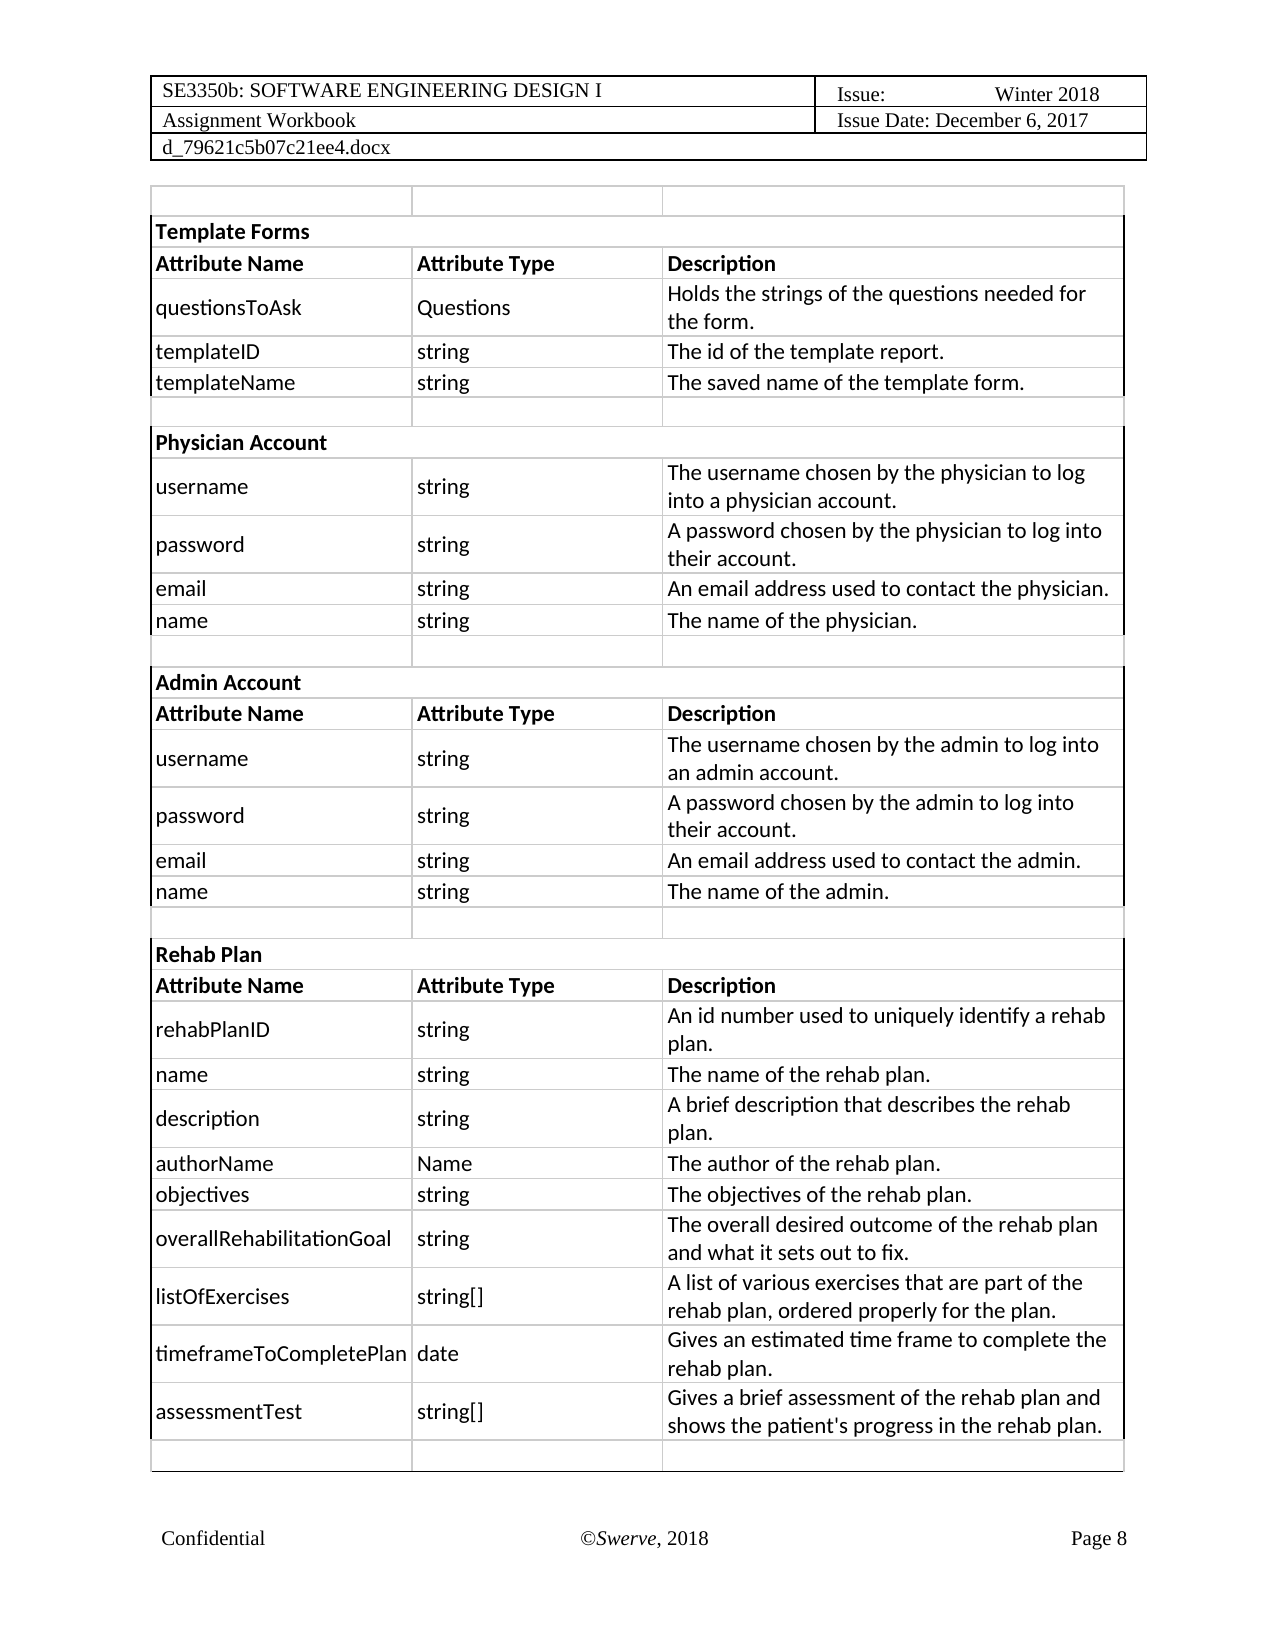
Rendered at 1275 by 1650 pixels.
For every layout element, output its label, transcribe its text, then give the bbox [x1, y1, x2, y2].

table_cell questionsToAsk [152, 279, 411, 335]
table_cell Description [663, 970, 1123, 1000]
table_cell description [152, 1090, 411, 1146]
table_cell password [152, 788, 411, 844]
table_cell string [413, 516, 662, 572]
table_cell string [413, 877, 662, 906]
table_cell email [152, 574, 411, 603]
table_cell [152, 187, 411, 215]
table_cell [152, 908, 411, 937]
table_cell [152, 398, 411, 426]
table_cell string [413, 368, 662, 396]
table_cell [413, 1441, 662, 1471]
table_cell name [152, 605, 411, 635]
table_cell name [152, 1059, 411, 1089]
table_cell Gives a brief assessment of the rehab plan and shows the patient's progress in the rehab plan. [663, 1383, 1123, 1439]
table_cell date [413, 1326, 662, 1382]
table_cell Rehab Plan [152, 939, 1123, 969]
table_cell password [152, 516, 411, 572]
table_cell objectives [152, 1179, 411, 1209]
table_cell The username chosen by the admin to log into an admin account. [663, 730, 1123, 786]
table_cell Attribute Name [152, 699, 411, 728]
table_cell string [413, 1211, 662, 1266]
table_cell string[] [413, 1383, 662, 1439]
table_cell An email address used to contact the physician. [663, 574, 1123, 603]
table_cell Attribute Name [152, 970, 411, 1000]
table_cell Questions [413, 279, 662, 335]
table_cell templateName [152, 368, 411, 396]
table_cell Attribute Name [152, 248, 411, 277]
table_cell string [413, 1179, 662, 1209]
table_cell string [413, 459, 662, 514]
table_cell An id number used to uniquely identify a rehab plan. [663, 1002, 1123, 1057]
table_cell string [413, 337, 662, 366]
table_cell assessmentTest [152, 1383, 411, 1439]
table_cell listOfExercises [152, 1268, 411, 1324]
table_cell The objectives of the rehab plan. [663, 1179, 1123, 1209]
table_cell string [413, 574, 662, 603]
table_cell templateID [152, 337, 411, 366]
table_cell The id of the template report. [663, 337, 1123, 366]
table_cell Description [663, 699, 1123, 728]
table_cell Physician Account [152, 427, 1123, 457]
table_cell [663, 187, 1123, 215]
table_cell timeframeToCompletePlan [152, 1326, 411, 1382]
table_cell The name of the admin. [663, 877, 1123, 906]
table_cell string [413, 788, 662, 844]
table_cell A list of various exercises that are part of the rehab plan, ordered properly for the plan. [663, 1268, 1123, 1324]
table_cell username [152, 730, 411, 786]
table_cell [413, 908, 662, 937]
table_cell [663, 636, 1123, 666]
table_cell Attribute Type [413, 699, 662, 728]
table_cell A brief description that describes the rehab plan. [663, 1090, 1123, 1146]
table_cell [152, 636, 411, 666]
table_cell overallRehabilitationGoal [152, 1211, 411, 1266]
table_cell The name of the rehab plan. [663, 1059, 1123, 1089]
table_cell string [413, 1090, 662, 1146]
table_cell Attribute Type [413, 970, 662, 1000]
table_cell [413, 636, 662, 666]
table_cell Admin Account [152, 668, 1123, 697]
table_cell A password chosen by the admin to log into their account. [663, 788, 1123, 844]
table_cell authorName [152, 1148, 411, 1178]
table_cell Name [413, 1148, 662, 1178]
table_cell [152, 1441, 411, 1471]
table_cell An email address used to contact the admin. [663, 845, 1123, 875]
table_cell string [413, 730, 662, 786]
table_cell The saved name of the template form. [663, 368, 1123, 396]
table_cell The name of the physician. [663, 605, 1123, 635]
table_cell Gives an estimated time frame to complete the rehab plan. [663, 1326, 1123, 1382]
table_cell [663, 1441, 1123, 1471]
table_cell A password chosen by the physician to log into their account. [663, 516, 1123, 572]
table_cell Holds the strings of the questions needed for the form. [663, 279, 1123, 335]
table_cell string[] [413, 1268, 662, 1324]
table_cell [663, 398, 1123, 426]
table_cell The overall desired outcome of the rehab plan and what it sets out to fix. [663, 1211, 1123, 1266]
table_cell string [413, 1059, 662, 1089]
table_cell string [413, 1002, 662, 1057]
table_cell name [152, 877, 411, 906]
table_cell rehabPlanID [152, 1002, 411, 1057]
table_cell The username chosen by the physician to log into a physician account. [663, 459, 1123, 514]
table_cell [663, 908, 1123, 937]
table_cell [413, 187, 662, 215]
table_cell Attribute Type [413, 248, 662, 277]
table_cell username [152, 459, 411, 514]
table_cell string [413, 845, 662, 875]
table_cell The author of the rehab plan. [663, 1148, 1123, 1178]
table_cell email [152, 845, 411, 875]
table_cell Description [663, 248, 1123, 277]
table_cell [413, 398, 662, 426]
table_cell string [413, 605, 662, 635]
table_cell Template Forms [152, 217, 1123, 246]
